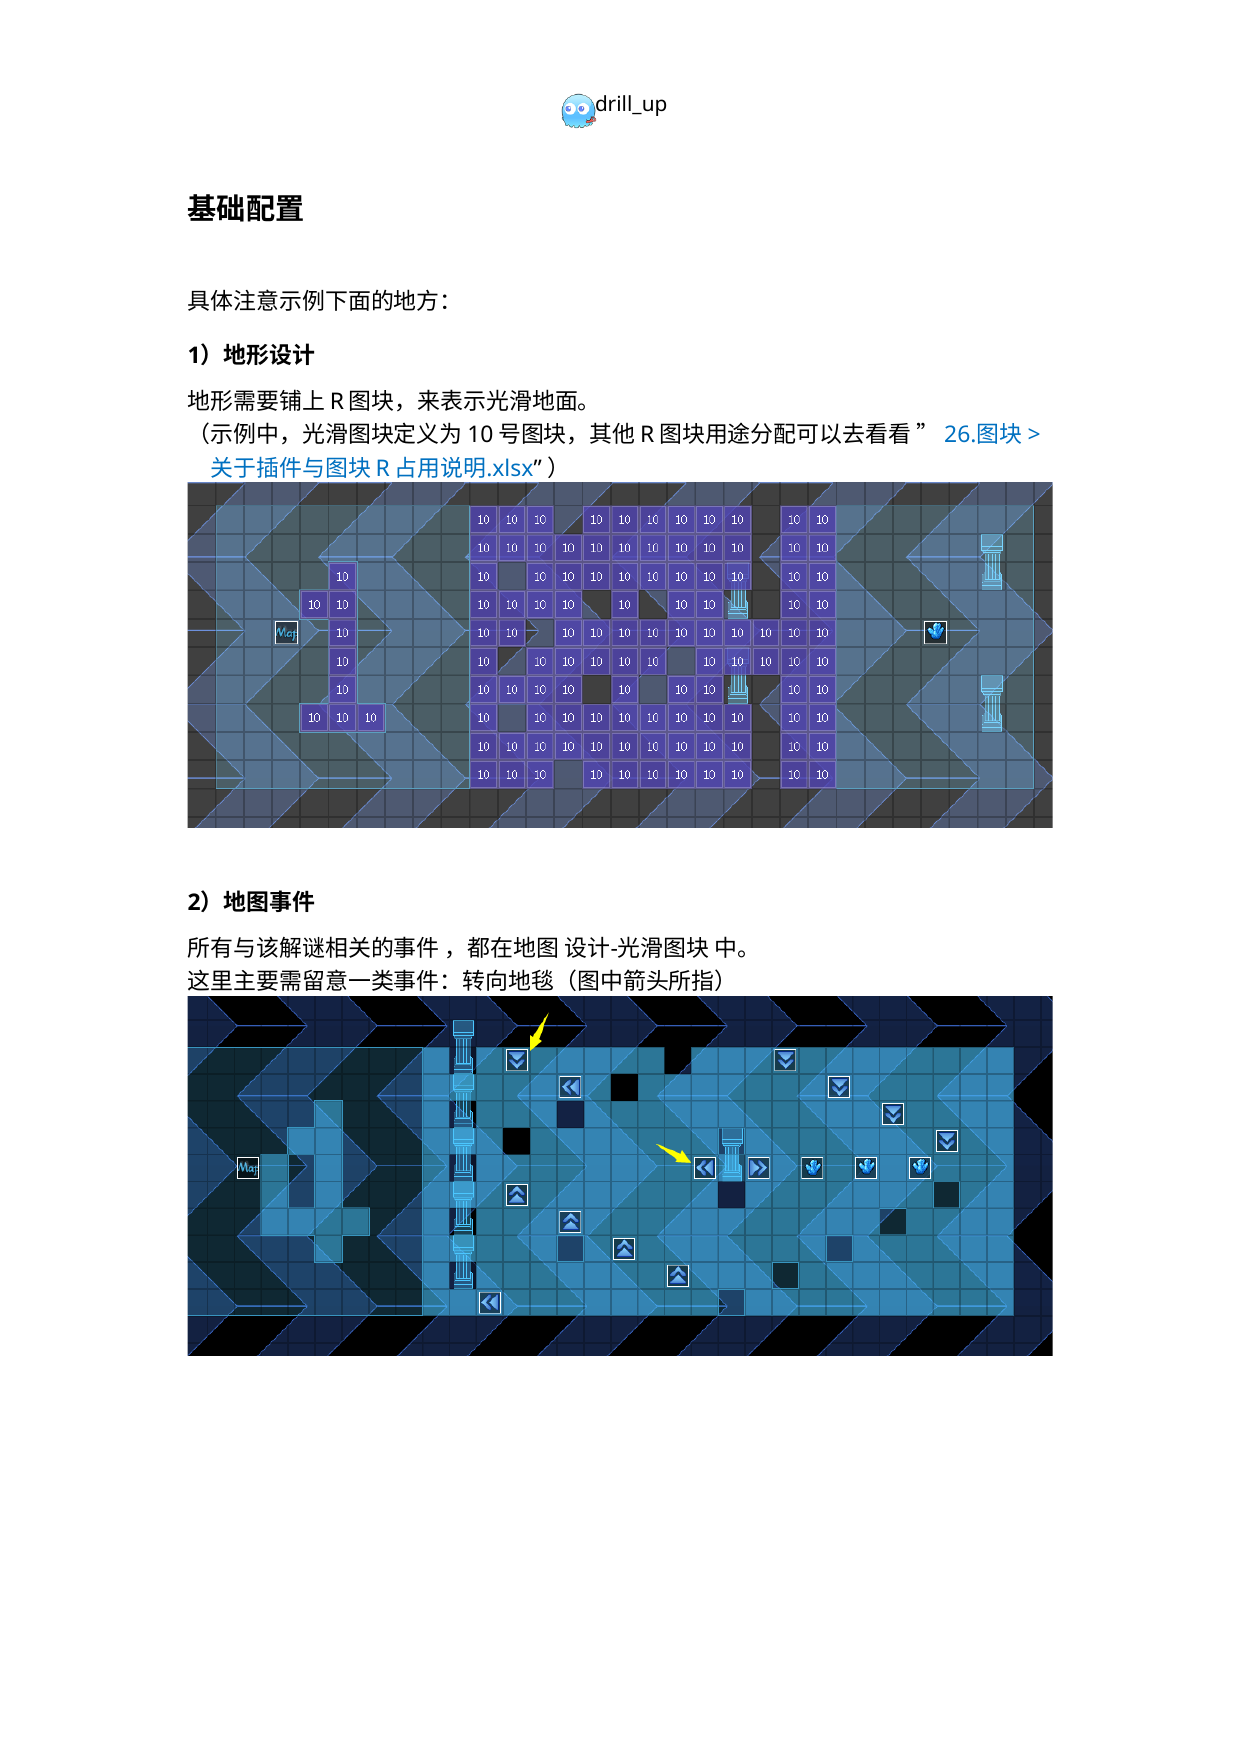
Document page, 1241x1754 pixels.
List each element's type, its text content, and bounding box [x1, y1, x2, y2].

subtitle 1）地形设计 [187, 337, 1053, 370]
text 具体注意示例下面的地方： [187, 283, 1053, 316]
text 这里主要需留意一类事件：转向地毯（图中箭头所指） [187, 963, 1053, 996]
picture [187, 996, 1053, 1356]
text 地形需要铺上R图块，来表示光滑地面。 [187, 383, 1053, 416]
subtitle 2）地图事件 [187, 884, 1053, 917]
subtitle 基础配置 [187, 174, 1053, 239]
picture [556, 88, 597, 130]
text （示例中，光滑图块定义为10号图块，其他R图块用途分配可以去看看 ” 26.图块 >关于插件与图块R占用说明.xlsx” ） [187, 416, 1053, 482]
text 所有与该解谜相关的事件 ，都在地图 设计-光滑图块 中。 [187, 930, 1053, 963]
picture [187, 482, 1053, 828]
